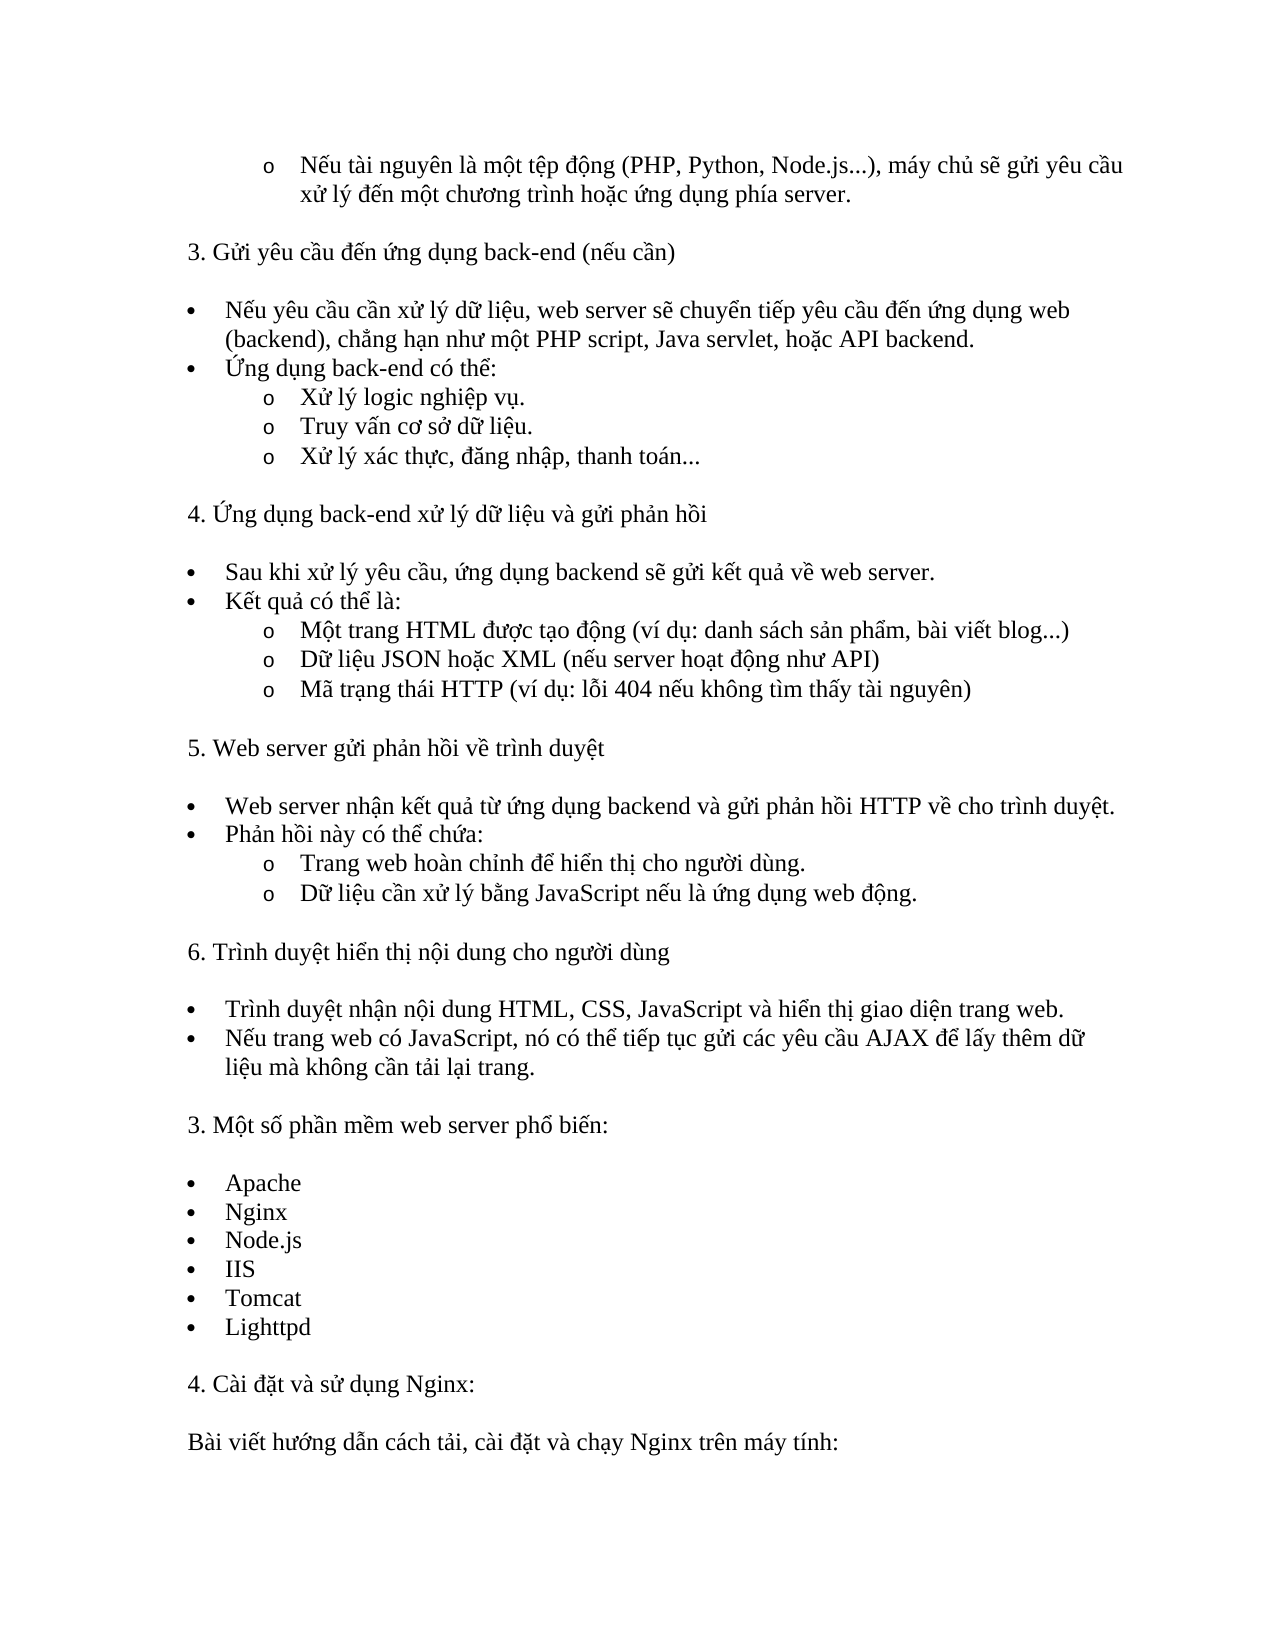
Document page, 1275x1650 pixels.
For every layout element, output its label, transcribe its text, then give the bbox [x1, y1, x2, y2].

list Tomcat​ [187, 1283, 1125, 1312]
list Mã trạng thái HTTP (ví dụ: lỗi 404 nếu không tìm thấy tài nguyên) [262, 674, 1125, 704]
list Apache​ [187, 1168, 1125, 1197]
text 5. Web server gửi phản hồi về trình duyệt [187, 733, 1125, 762]
list Xử lý logic nghiệp vụ. [262, 382, 1125, 411]
list Node.js​ [187, 1225, 1125, 1254]
list Web server nhận kết quả từ ứng dụng backend và gửi phản hồi HTTP về cho trình duyệt. [187, 791, 1125, 819]
list Trang web hoàn chỉnh để hiển thị cho người dùng. [262, 848, 1125, 878]
list Dữ liệu cần xử lý bằng JavaScript nếu là ứng dụng web động. [262, 878, 1125, 907]
text 4. Cài đặt và sử dụng Nginx: [187, 1369, 1125, 1398]
text 3. Một số phần mềm web server phổ biến: [187, 1110, 1125, 1139]
text Bài viết hướng dẫn cách tải, cài đặt và chạy Nginx trên máy tính:​ [187, 1427, 1125, 1456]
list Phản hồi này có thể chứa: [187, 819, 1125, 848]
text 4. Ứng dụng back-end xử lý dữ liệu và gửi phản hồi [187, 499, 1125, 528]
list Truy vấn cơ sở dữ liệu. [262, 411, 1125, 441]
list Nếu yêu cầu cần xử lý dữ liệu, web server sẽ chuyển tiếp yêu cầu đến ứng dụng web (backend), chẳng hạn như một PHP script, Java servlet, hoặc API backend. [187, 295, 1125, 353]
list Trình duyệt nhận nội dung HTML, CSS, JavaScript và hiển thị giao diện trang web. [187, 994, 1125, 1023]
list Sau khi xử lý yêu cầu, ứng dụng backend sẽ gửi kết quả về web server. [187, 557, 1125, 586]
list Xử lý xác thực, đăng nhập, thanh toán... [262, 441, 1125, 470]
text 3. Gửi yêu cầu đến ứng dụng back-end (nếu cần) [187, 237, 1125, 266]
list Nếu tài nguyên là một tệp động (PHP, Python, Node.js...), máy chủ sẽ gửi yêu cầu xử lý đến một chương trình hoặc ứng dụng phía server. [262, 150, 1125, 208]
text 6. Trình duyệt hiển thị nội dung cho người dùng [187, 937, 1125, 965]
list Ứng dụng back-end có thể: [187, 353, 1125, 382]
list Nếu trang web có JavaScript, nó có thể tiếp tục gửi các yêu cầu AJAX để lấy thêm dữ liệu mà không cần tải lại trang. [187, 1023, 1125, 1081]
list Lighttpd​ [187, 1312, 1125, 1340]
list Dữ liệu JSON hoặc XML (nếu server hoạt động như API) [262, 644, 1125, 674]
list IIS​ [187, 1254, 1125, 1283]
list Nginx​ [187, 1197, 1125, 1225]
list Kết quả có thể là: [187, 586, 1125, 615]
list Một trang HTML được tạo động (ví dụ: danh sách sản phẩm, bài viết blog...) [262, 615, 1125, 644]
